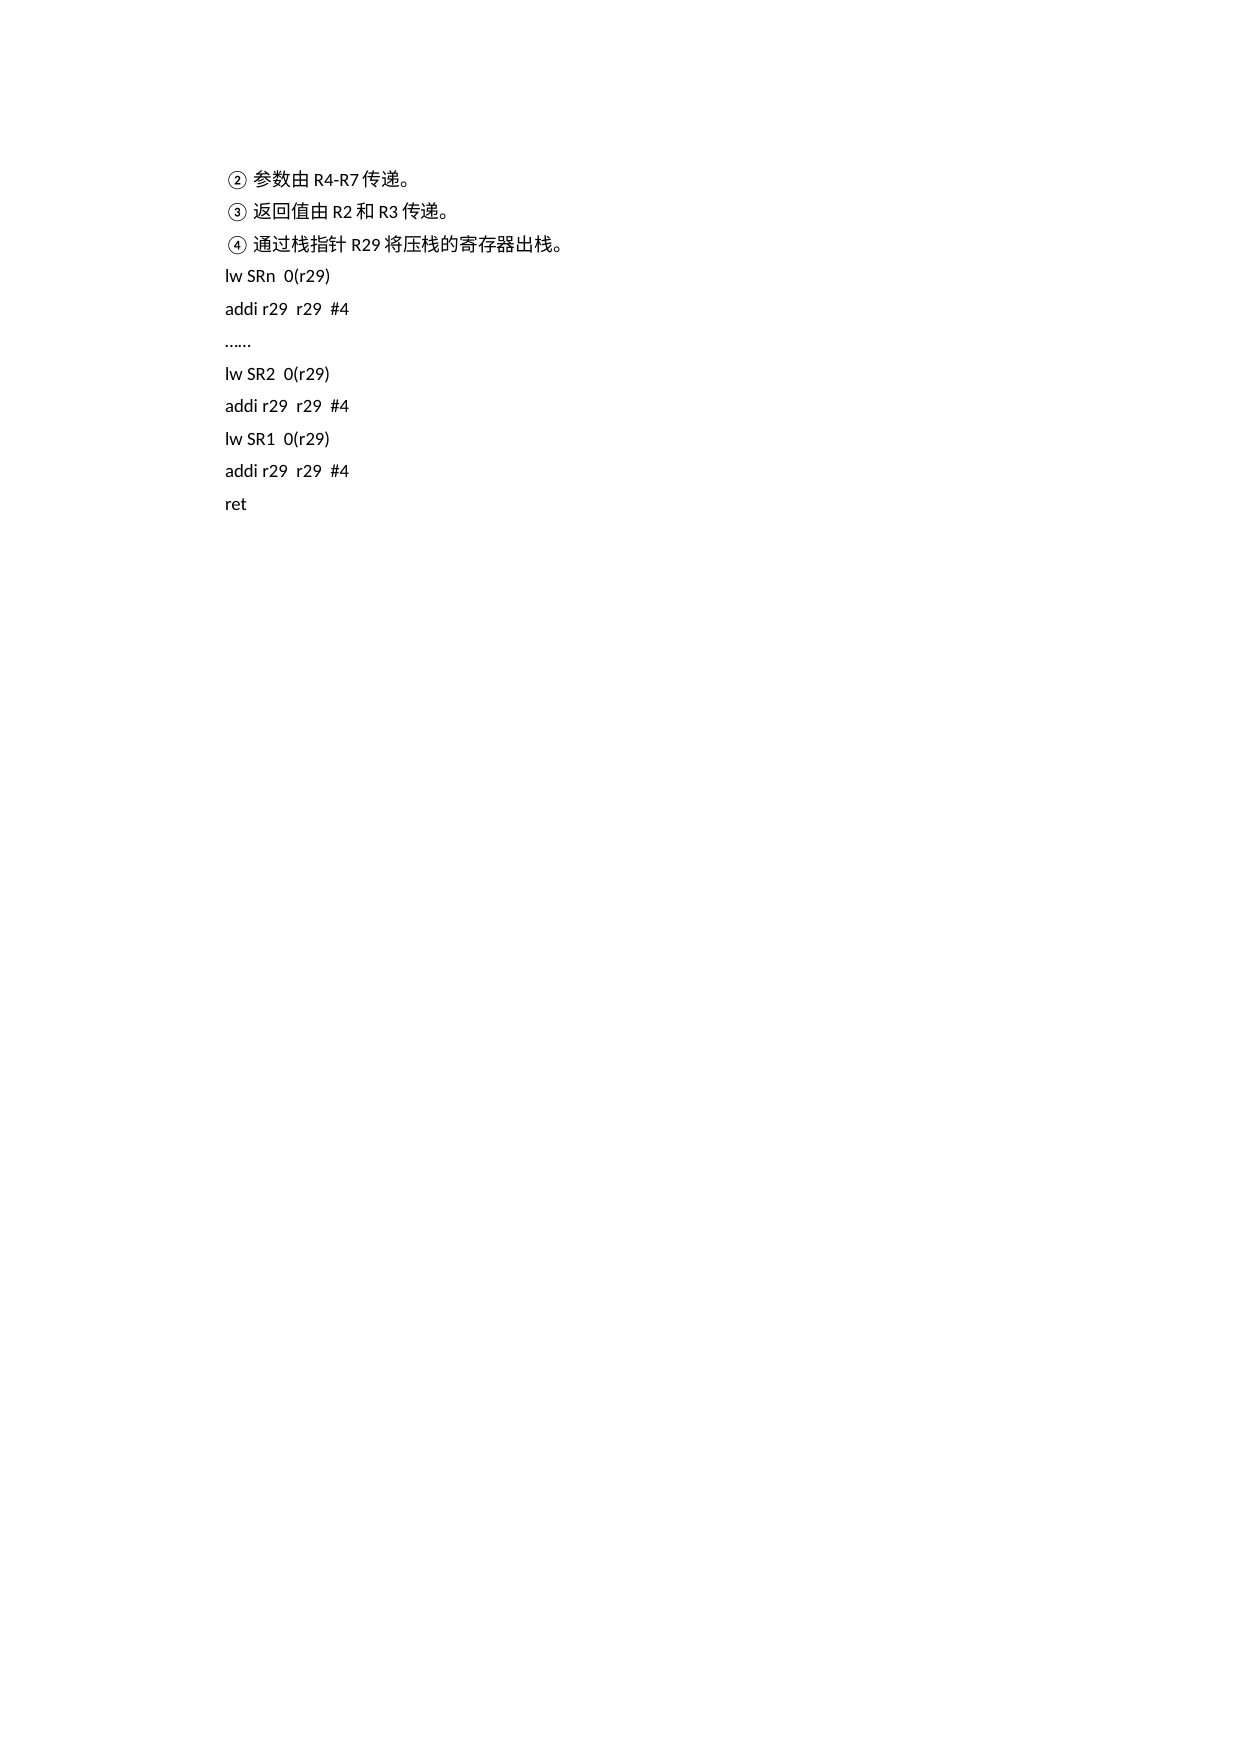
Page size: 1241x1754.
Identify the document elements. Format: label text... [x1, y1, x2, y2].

text ②参数由R4-R7 传递。 [187, 162, 1053, 194]
text ④通过栈指针R29将压栈的寄存器出栈。 [187, 227, 1053, 259]
text addi r29 r29 #4 [187, 454, 1053, 487]
text addi r29 r29 #4 [187, 292, 1053, 324]
text lw SR2 0(r29) [187, 357, 1053, 389]
text lw SRn 0(r29) [187, 259, 1053, 292]
text …… [187, 324, 1053, 357]
text lw SR1 0(r29) [187, 422, 1053, 454]
text addi r29 r29 #4 [187, 389, 1053, 422]
text ③返回值由R2和R3传递。 [187, 194, 1053, 227]
text ret [187, 487, 1053, 519]
